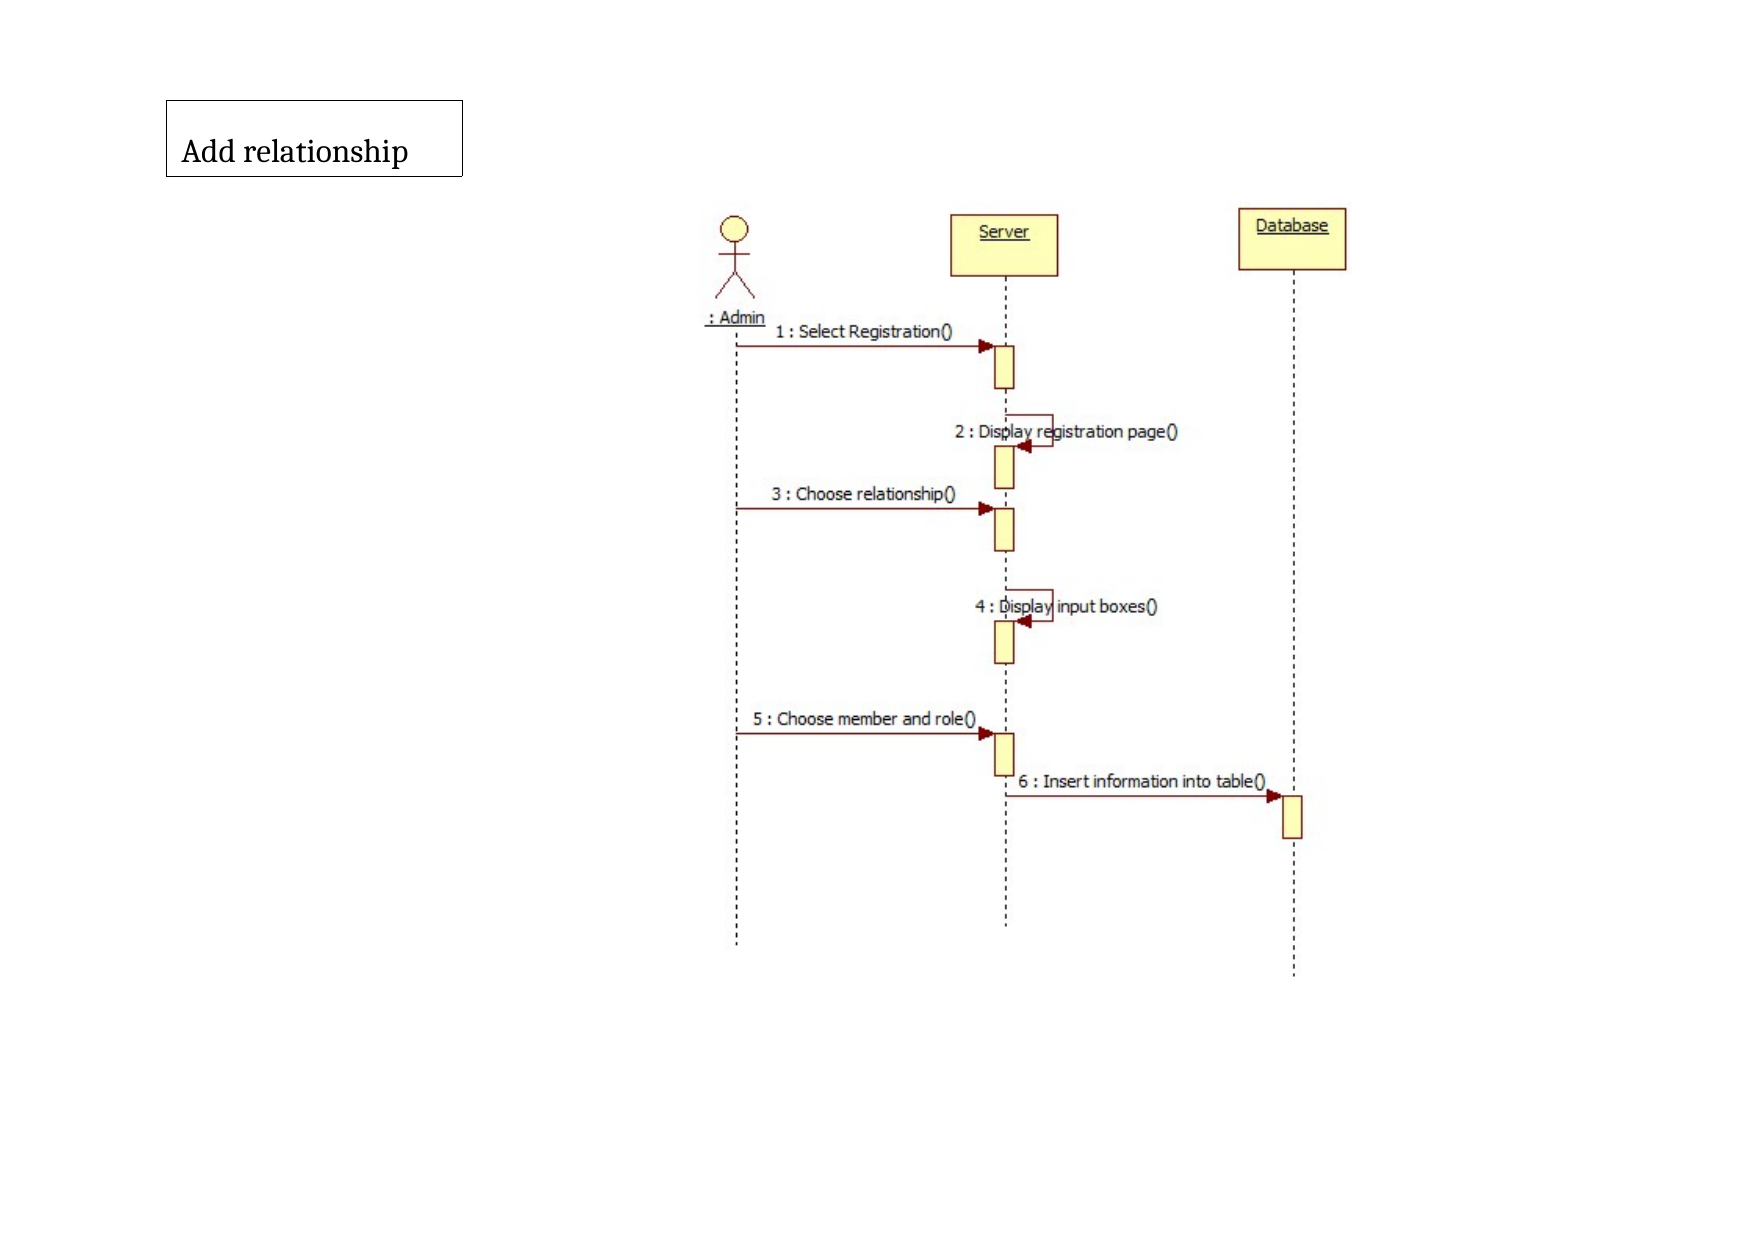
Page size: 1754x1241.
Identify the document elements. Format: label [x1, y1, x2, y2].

picture [650, 177, 1378, 1008]
